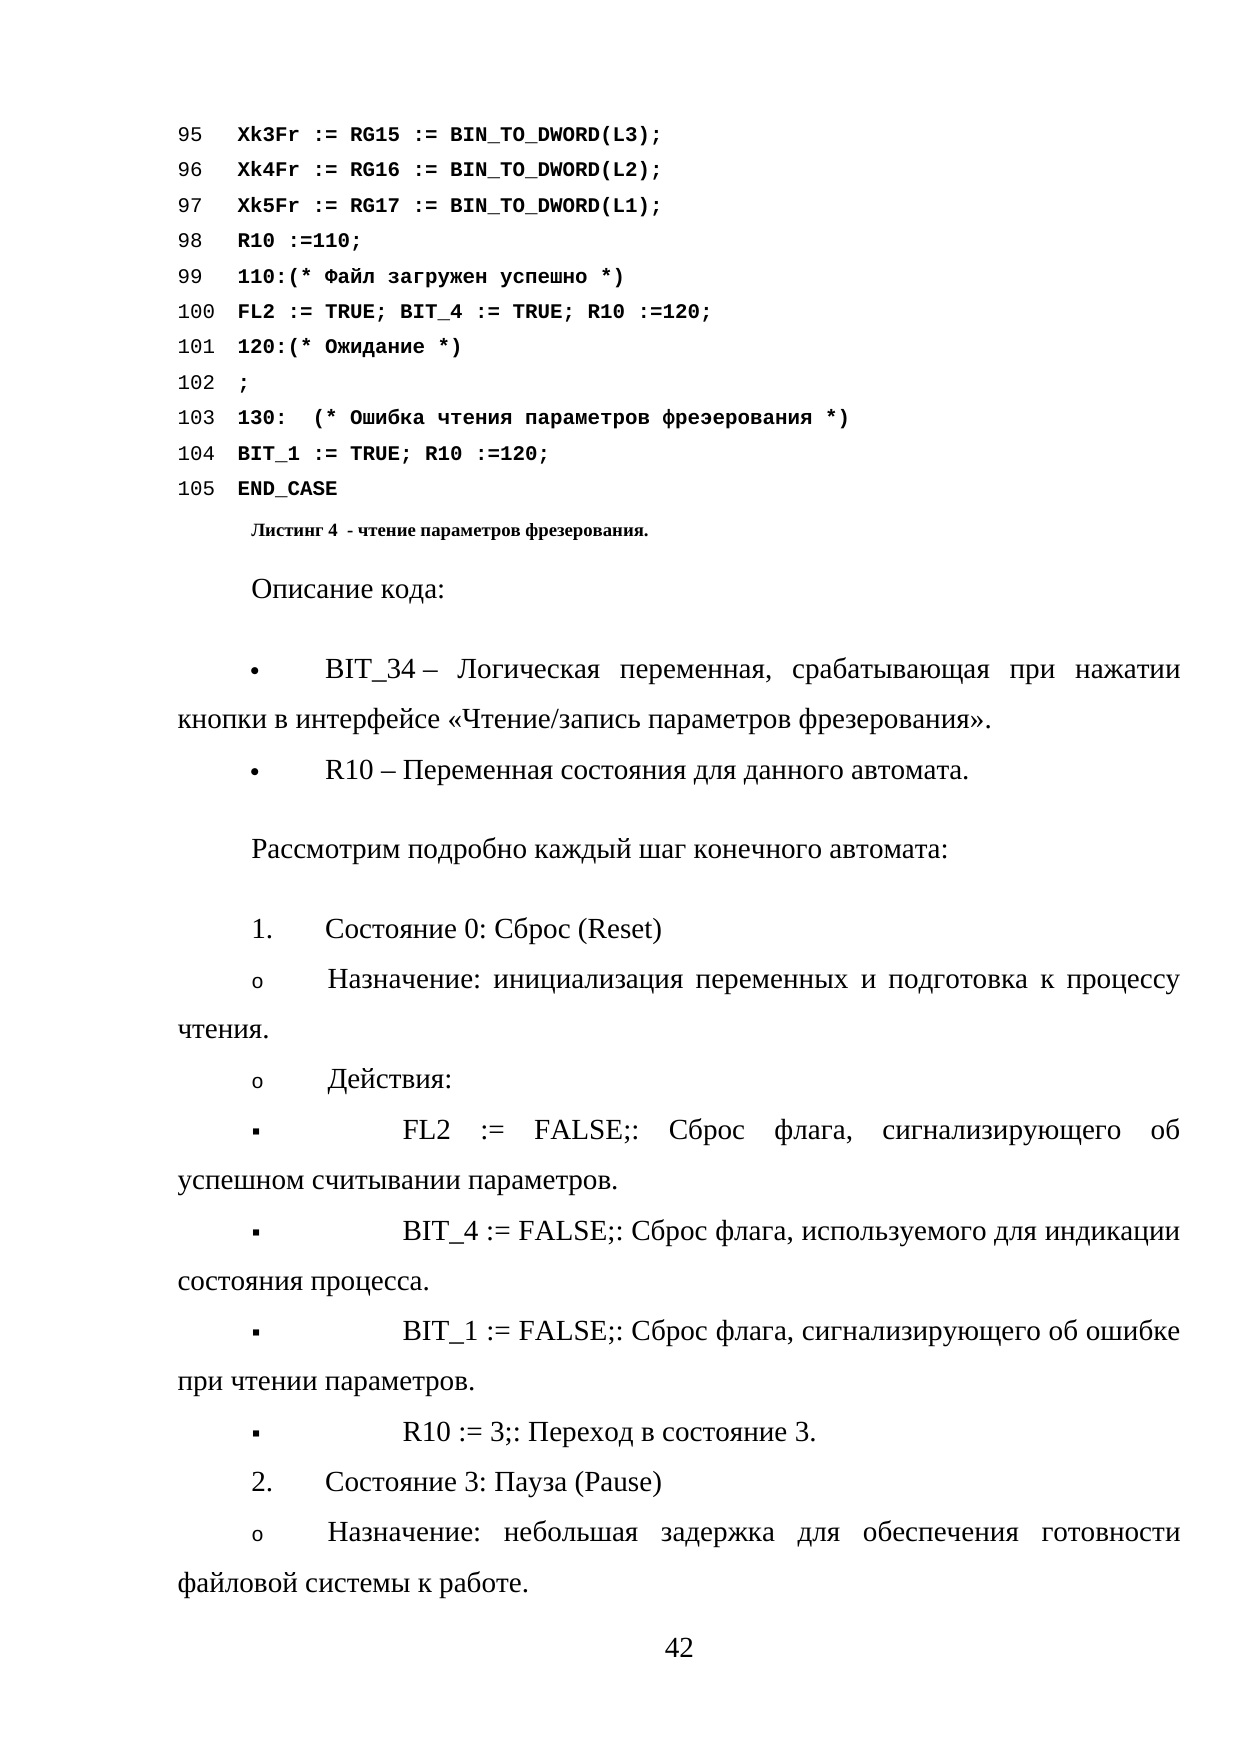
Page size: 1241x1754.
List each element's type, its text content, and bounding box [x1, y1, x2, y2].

list BIT_4 := FALSE;: Сброс флага, используемого для индикации состояния процесса. [177, 1213, 1181, 1296]
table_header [226, 124, 1176, 518]
list FL2 := FALSE;: Сброс флага, сигнализирующего об успешном считывании параметров. [177, 1112, 1181, 1196]
list BIT_1 := FALSE;: Сброс флага, сигнализирующего об ошибке при чтении параметров. [177, 1313, 1181, 1397]
list Состояние 0: Сброс (Reset) [177, 911, 1181, 944]
text Листинг 4 - чтение параметров фрезерования. [177, 518, 1181, 540]
text Рассмотрим подробно каждый шаг конечного автомата: [177, 831, 1181, 865]
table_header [166, 124, 226, 518]
list Назначение: небольшая задержка для обеспечения готовности файловой системы к работе. [177, 1514, 1181, 1598]
list Действия: [177, 1062, 1181, 1095]
list R10 – Переменная состояния для данного автомата. [177, 752, 1181, 785]
list Состояние 3: Пауза (Pause) [177, 1464, 1181, 1498]
list BIT_34 – Логическая переменная, срабатывающая при нажатии кнопки в интерфейсе «Чтение/запись параметров фрезерования». [177, 651, 1181, 735]
list Назначение: инициализация переменных и подготовка к процессу чтения. [177, 961, 1181, 1045]
text Описание кода: [177, 572, 1181, 605]
list R10 := 3;: Переход в состояние 3. [177, 1414, 1181, 1447]
